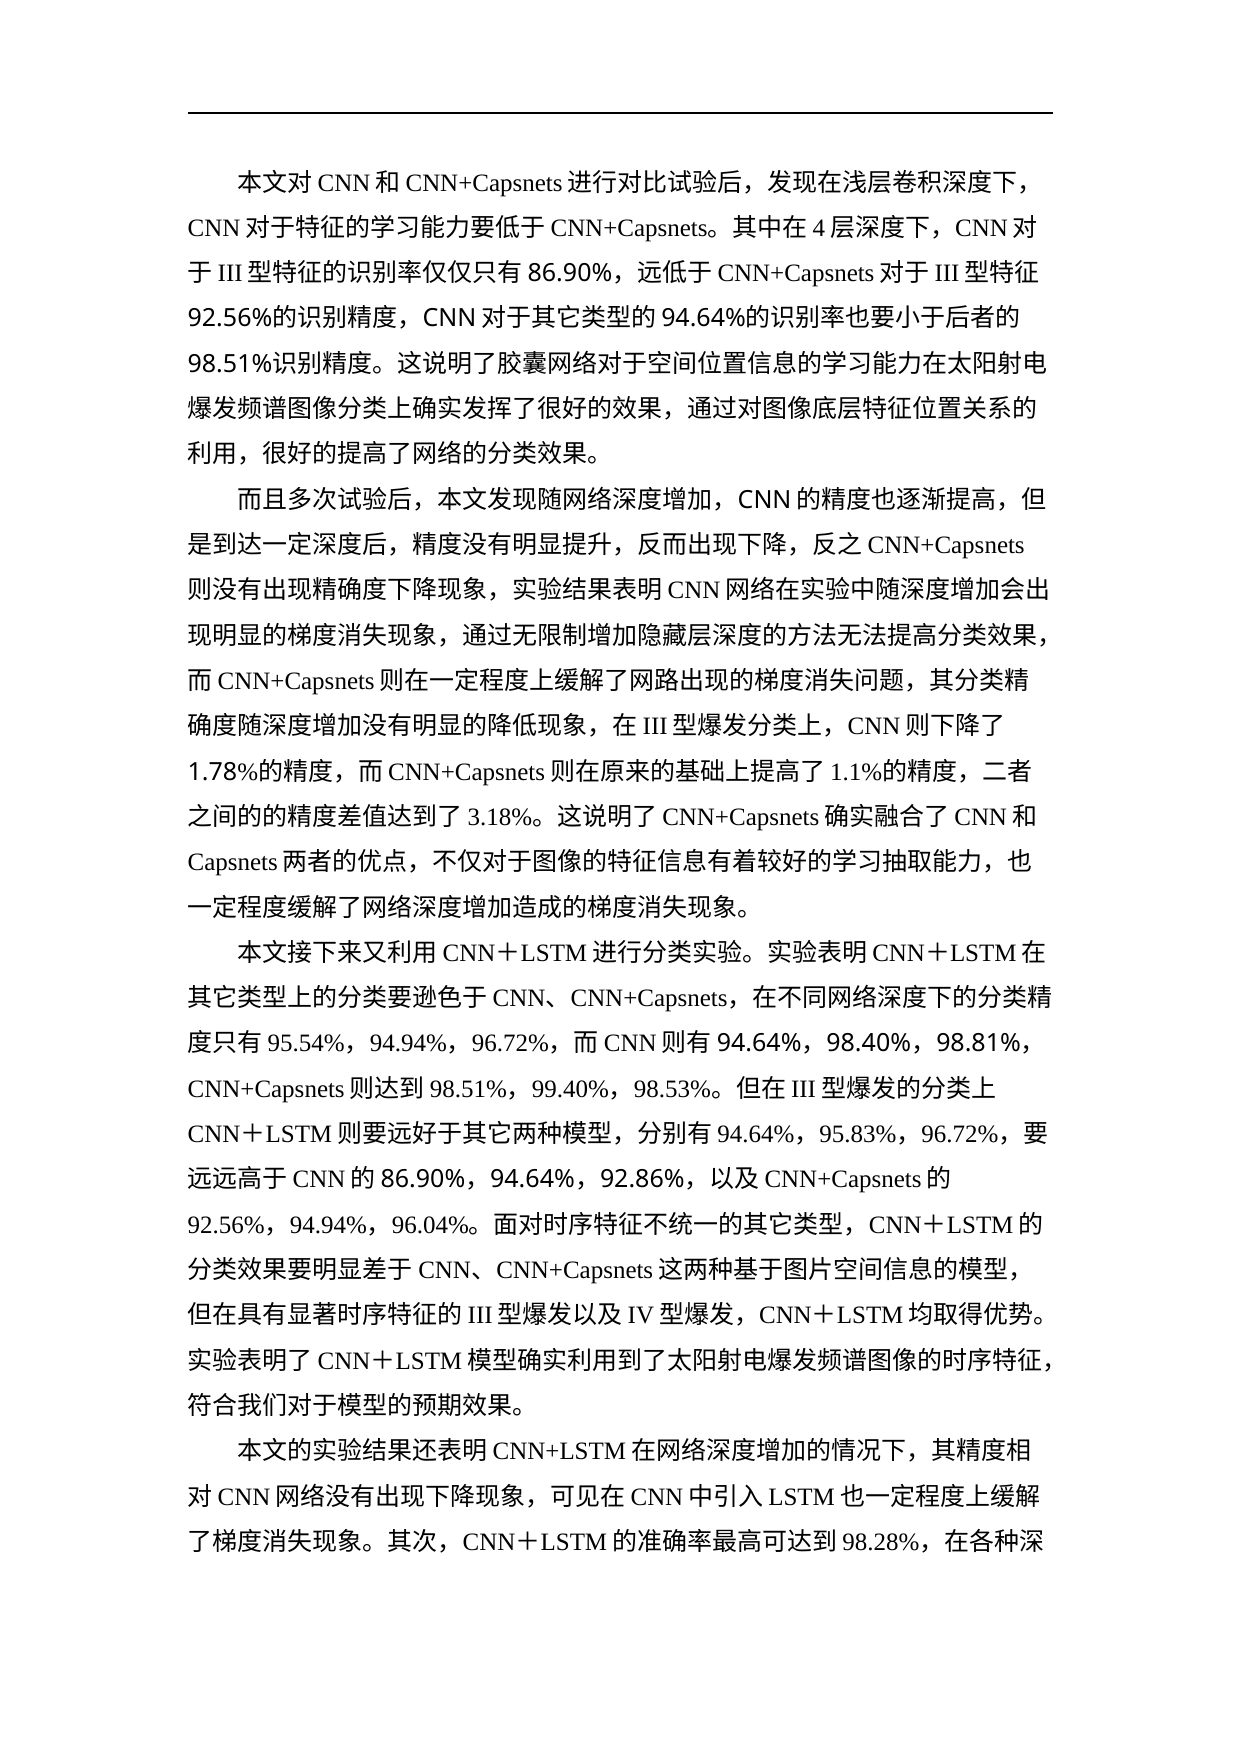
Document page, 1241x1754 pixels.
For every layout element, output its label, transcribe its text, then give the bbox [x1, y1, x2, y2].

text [187, 1431, 1053, 1558]
text 而且多次试验后，本文发现随网络深度增加，CNN的精度也逐渐提高，但是到达一定深度后，精度没有明显提升，反而出现下降，反之CNN+Capsnets则没有出现精确度下降现象，实验结果表明CNN网络在实验中随深度增加会出现明显的梯度消失现象，通过无限制增加隐藏层深度的方法无法提高分类效果，而CNN+Capsnets则在一定程度上缓解了网路出现的梯度消失问题，其分类精确度随深度增加没有明显的降低现象，在III型爆发分类上，CNN则下降了1.78%的精度，而CNN+Capsnets则在原来的基础上提高了1.1%的精度，二者之间的的精度差值达到了3.18%。这说明了CNN+Capsnets确实融合了CNN和Capsnets两者的优点，不仅对于图像的特征信息有着较好的学习抽取能力，也一定程度缓解了网络深度增加造成的梯度消失现象。 [187, 479, 1053, 923]
text CNN+Capsnets则达到98.51%，99.40%，98.53%。但在III型爆发的分类上CNN＋LSTM则要远好于其它两种模型，分别有94.64%，95.83%，96.72%，要远远高于CNN的86.90%，94.64%，92.86%，以及CNN+Capsnets的92.56%，94.94%，96.04%。面对时序特征不统一的其它类型，CNN＋LSTM的分类效果要明显差于 CNN、CNN+Capsnets这两种基于图片空间信息的模型，但在具有显著时序特征的III型爆发以及IV型爆发，CNN＋LSTM均取得优势。实验表明了CNN＋LSTM模型确实利用到了太阳射电爆发频谱图像的时序特征，符合我们对于模型的预期效果。 [187, 1068, 1053, 1422]
text 本文对CNN和CNN+Capsnets进行对比试验后，发现在浅层卷积深度下，CNN对于特征的学习能力要低于CNN+Capsnets。其中在4层深度下，CNN对于III型特征的识别率仅仅只有86.90%，远低于CNN+Capsnets对于III型特征92.56%的识别精度，CNN对于其它类型的94.64%的识别率也要小于后者的98.51%识别精度。这说明了胶囊网络对于空间位置信息的学习能力在太阳射电爆发频谱图像分类上确实发挥了很好的效果，通过对图像底层特征位置关系的利用，很好的提高了网络的分类效果。 [187, 162, 1053, 470]
text 本文接下来又利用CNN＋LSTM进行分类实验。实验表明CNN＋LSTM在其它类型上的分类要逊色于CNN、CNN+Capsnets，在不同网络深度下的分类精度只有95.54%，94.94%，96.72%，而CNN则有94.64%，98.40%，98.81%， [187, 932, 1053, 1059]
